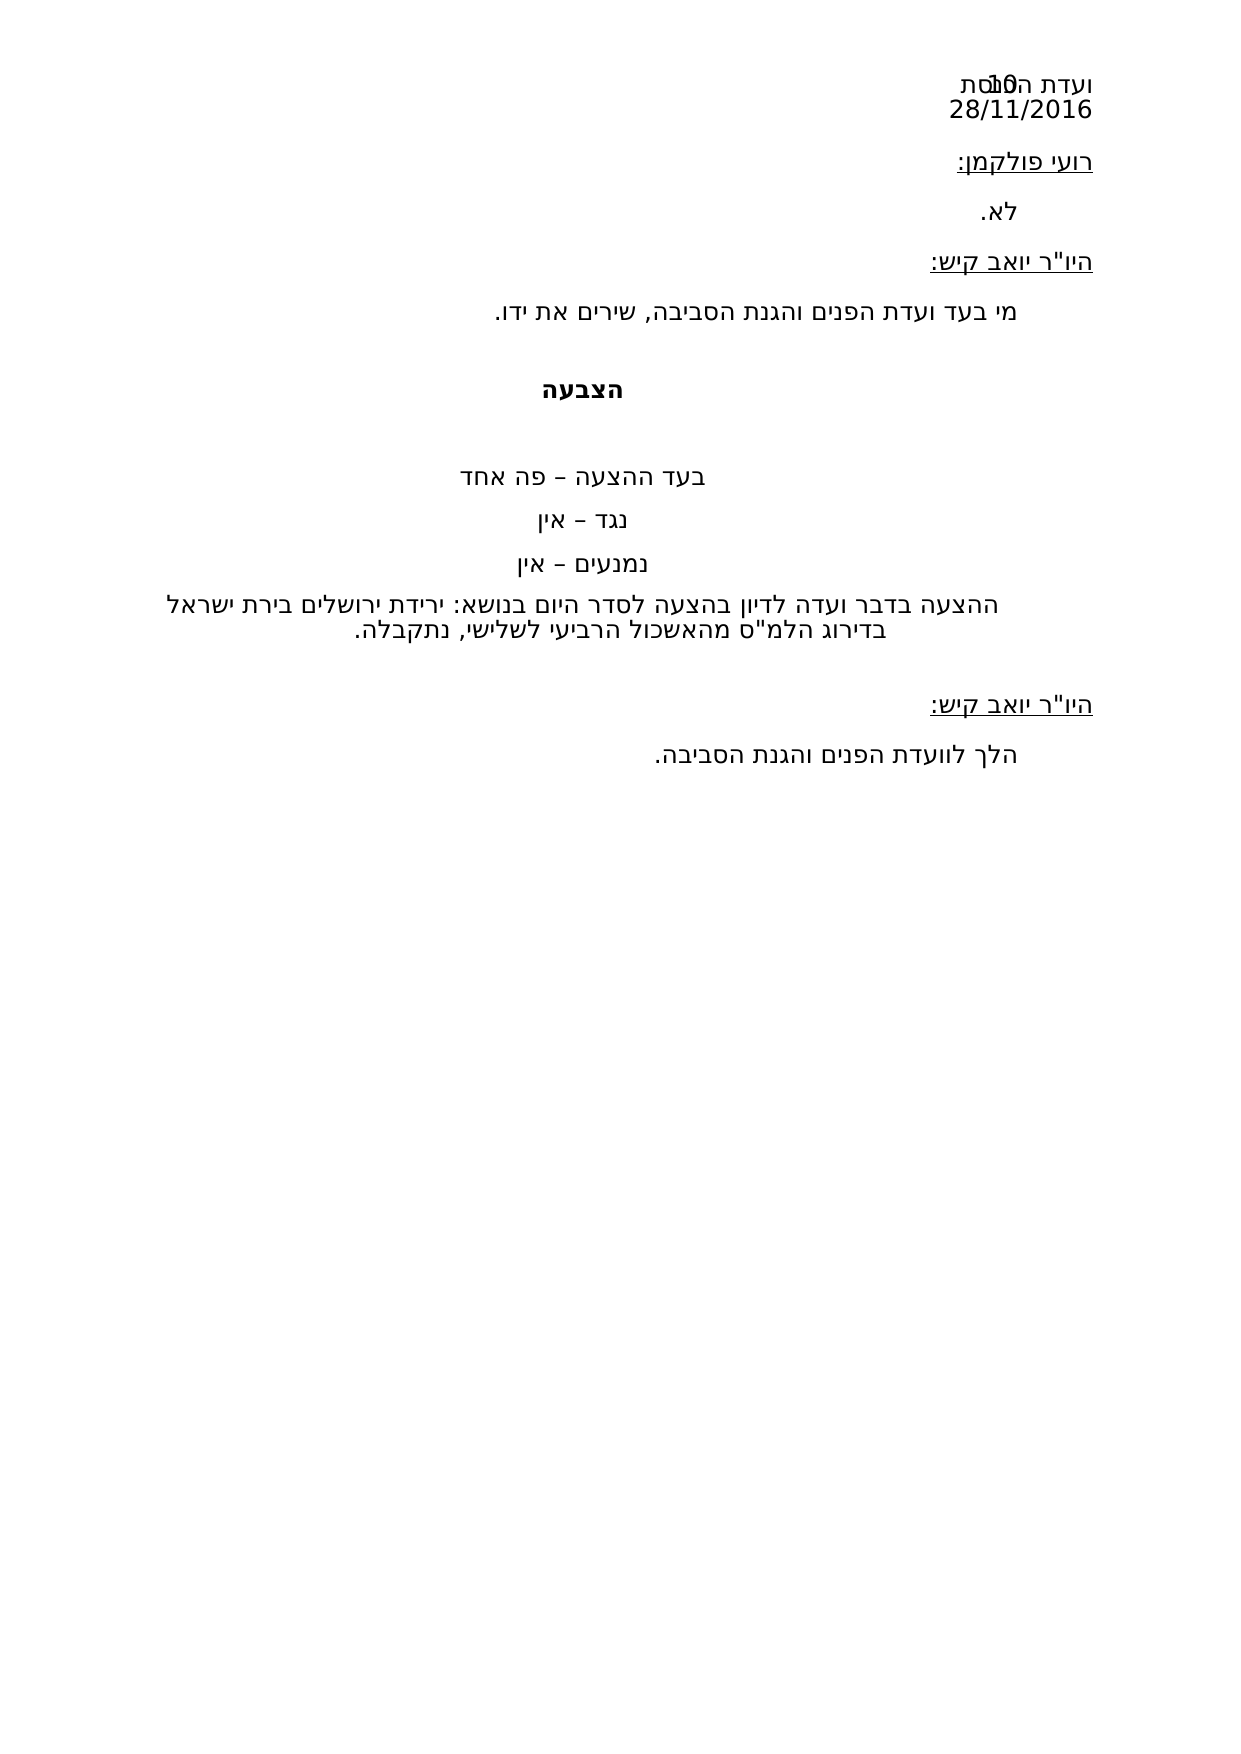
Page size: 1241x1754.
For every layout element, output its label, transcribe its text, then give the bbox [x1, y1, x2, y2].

text היו"ר יואב קיש: [147, 693, 1093, 718]
text בעד ההצעה – פה אחד [147, 462, 1093, 491]
text נגד – אין [147, 506, 1093, 535]
text הלך לוועדת הפנים והגנת הסביבה. [147, 743, 1093, 768]
text הצבעה [147, 375, 1093, 404]
text ההצעה בדבר ועדה לדיון בהצעה לסדר היום בנושא: ירידת ירושלים בירת ישראל בדירוג הלמ"ס מהאשכול הרביעי לשלישי, נתקבלה. [147, 593, 1093, 643]
text מי בעד ועדת הפנים והגנת הסביבה, שירים את ידו. [147, 300, 1093, 325]
text היו"ר יואב קיש: [147, 250, 1093, 275]
text נמנעים – אין [147, 549, 1093, 578]
text לא. [147, 200, 1093, 225]
text רועי פולקמן: [147, 150, 1093, 175]
